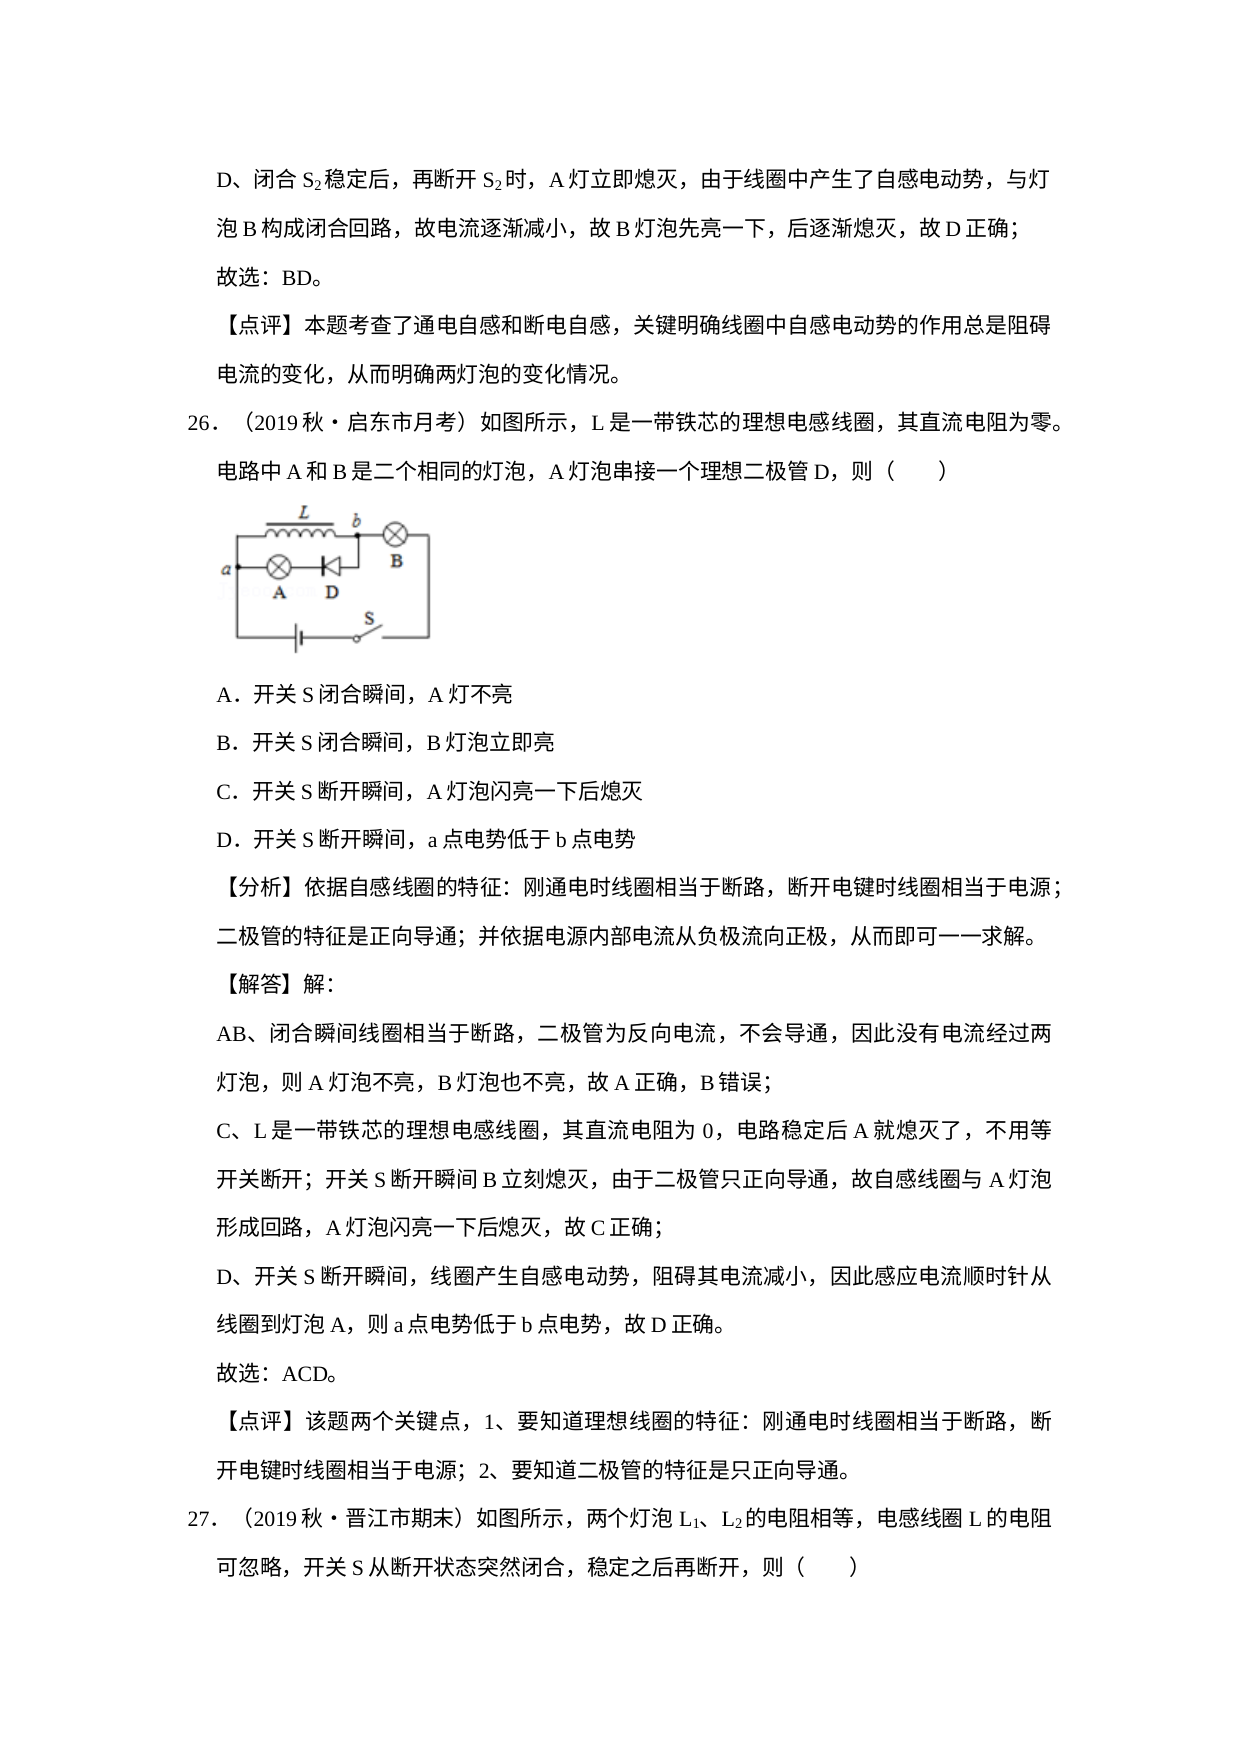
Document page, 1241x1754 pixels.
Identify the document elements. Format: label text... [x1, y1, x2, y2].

text 故选：ACD。 [216, 1355, 1053, 1388]
text 26．（2019秋•启东市月考）如图所示，L是一带铁芯的理想电感线圈，其直流电阻为零。电路中A和B是二个相同的灯泡，A灯泡串接一个理想二极管D，则（ ） [187, 404, 1053, 486]
picture [216, 501, 435, 658]
text 【点评】该题两个关键点，1、要知道理想线圈的特征：刚通电时线圈相当于断路，断开电键时线圈相当于电源；2、要知道二极管的特征是只正向导通。 [216, 1404, 1053, 1485]
text AB、闭合瞬间线圈相当于断路，二极管为反向电流，不会导通，因此没有电流经过两灯泡，则A灯泡不亮，B灯泡也不亮，故A正确，B错误； [216, 1015, 1053, 1097]
text 【解答】解： [216, 967, 1053, 999]
text 故选：BD。 [216, 259, 1053, 292]
text D．开关S断开瞬间，a点电势低于b点电势 [187, 822, 1053, 854]
text C．开关S断开瞬间，A灯泡闪亮一下后熄灭 [187, 773, 1053, 806]
text B．开关S闭合瞬间，B灯泡立即亮 [187, 725, 1053, 757]
text D、开关S断开瞬间，线圈产生自感电动势，阻碍其电流减小，因此感应电流顺时针从线圈到灯泡A，则a点电势低于b点电势，故D正确。 [216, 1258, 1053, 1339]
text C、L是一带铁芯的理想电感线圈，其直流电阻为0，电路稳定后A就熄灭了，不用等开关断开；开关S断开瞬间B立刻熄灭，由于二极管只正向导通，故自感线圈与A灯泡形成回路，A灯泡闪亮一下后熄灭，故C正确； [216, 1112, 1053, 1242]
text 【分析】依据自感线圈的特征：刚通电时线圈相当于断路，断开电键时线圈相当于电源；二极管的特征是正向导通；并依据电源内部电流从负极流向正极，从而即可一一求解。 [216, 870, 1053, 951]
text A．开关S闭合瞬间，A灯不亮 [187, 677, 1053, 709]
text 27．（2019秋•晋江市期末）如图所示，两个灯泡L1、L2的电阻相等，电感线圈L的电阻可忽略，开关S从断开状态突然闭合，稳定之后再断开，则（ ） [187, 1501, 1053, 1582]
text D、闭合S2稳定后，再断开S2时，A灯立即熄灭，由于线圈中产生了自感电动势，与灯泡B构成闭合回路，故电流逐渐减小，故B灯泡先亮一下，后逐渐熄灭，故D正确； [216, 162, 1053, 243]
text 【点评】本题考查了通电自感和断电自感，关键明确线圈中自感电动势的作用总是阻碍电流的变化，从而明确两灯泡的变化情况。 [216, 307, 1053, 389]
